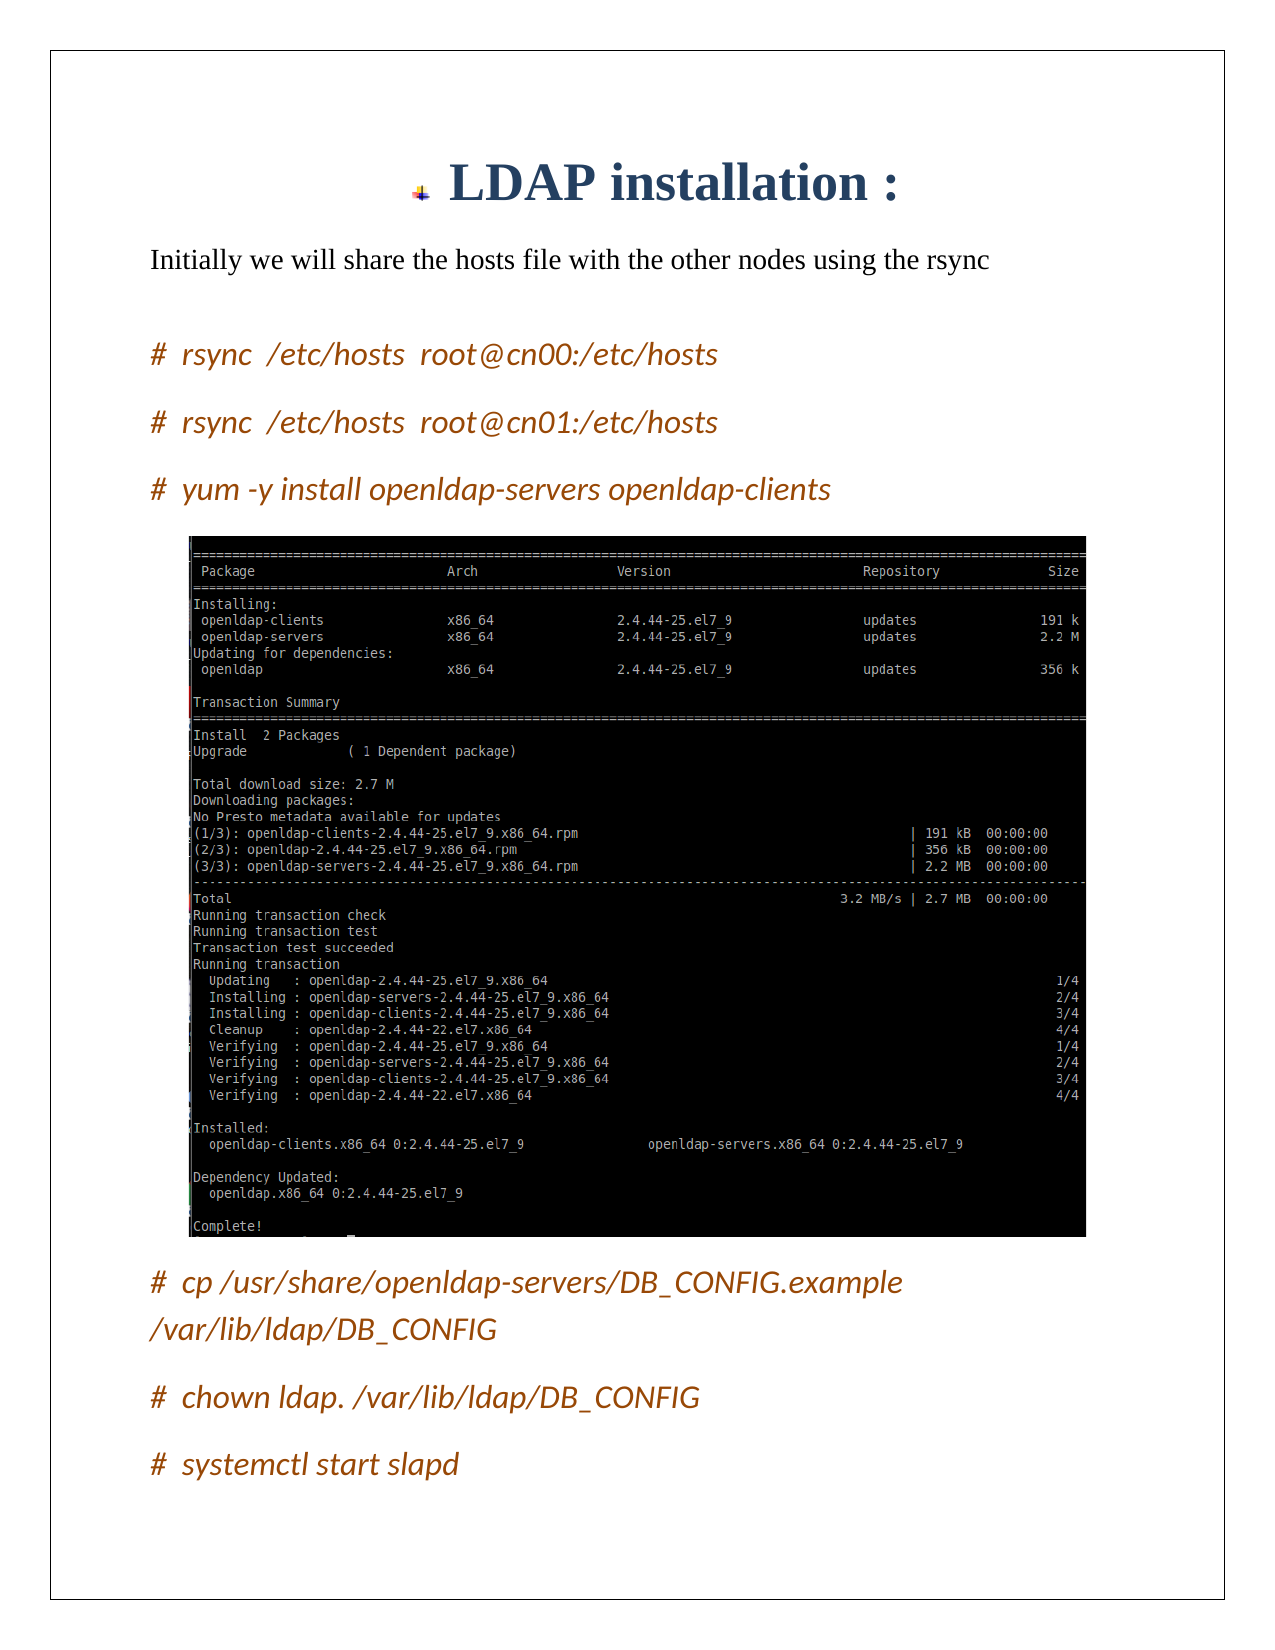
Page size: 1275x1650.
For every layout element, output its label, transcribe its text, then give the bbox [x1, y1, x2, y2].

text # yum -y install openldap-servers openldap-clients [150, 468, 1125, 509]
text # cp /usr/share/openldap-servers/DB_CONFIG.example /var/lib/ldap/DB_CONFIG [150, 1261, 1125, 1349]
text # rsync /etc/hosts root@cn00:/etc/hosts [150, 333, 1125, 374]
text # systemctl start slapd [150, 1443, 1125, 1484]
list LDAP installation : [187, 150, 1125, 212]
text # chown ldap. /var/lib/ldap/DB_CONFIG [150, 1376, 1125, 1416]
text # rsync /etc/hosts root@cn01:/etc/hosts [150, 401, 1125, 441]
picture [188, 536, 1087, 1237]
text Initially we will share the hosts file with the other nodes using the rsync [150, 242, 1125, 308]
picture [412, 184, 430, 201]
